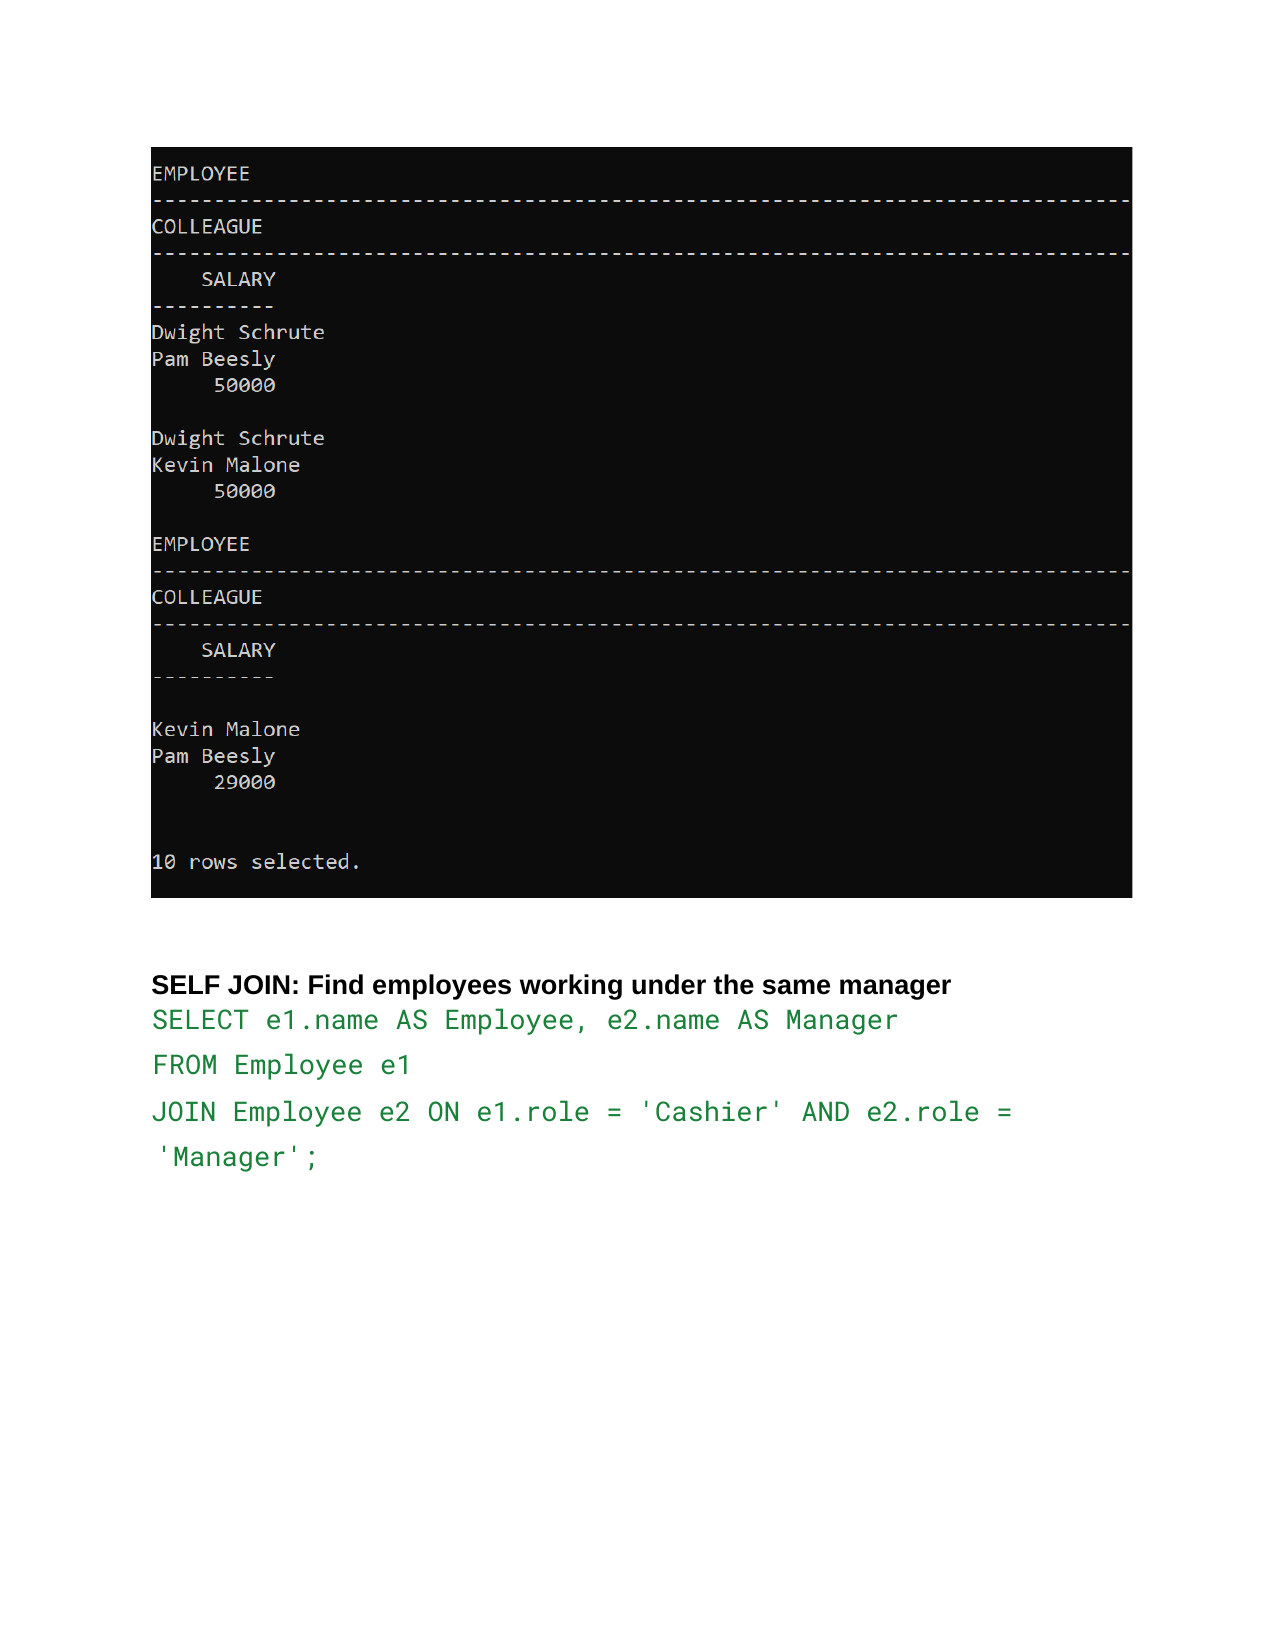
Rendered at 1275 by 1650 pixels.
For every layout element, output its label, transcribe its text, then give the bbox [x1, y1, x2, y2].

picture [151, 147, 1133, 898]
text SELECT e1.name AS Employee, e2.name AS Manager FROM Employee e1 [152, 1001, 903, 1081]
text JOIN Employee e2 ON e1.role = 'Cashier' AND e2.role = 'Manager'; [151, 1093, 1017, 1174]
text SELF JOIN: Find employees working under the same manager [151, 969, 1130, 1001]
